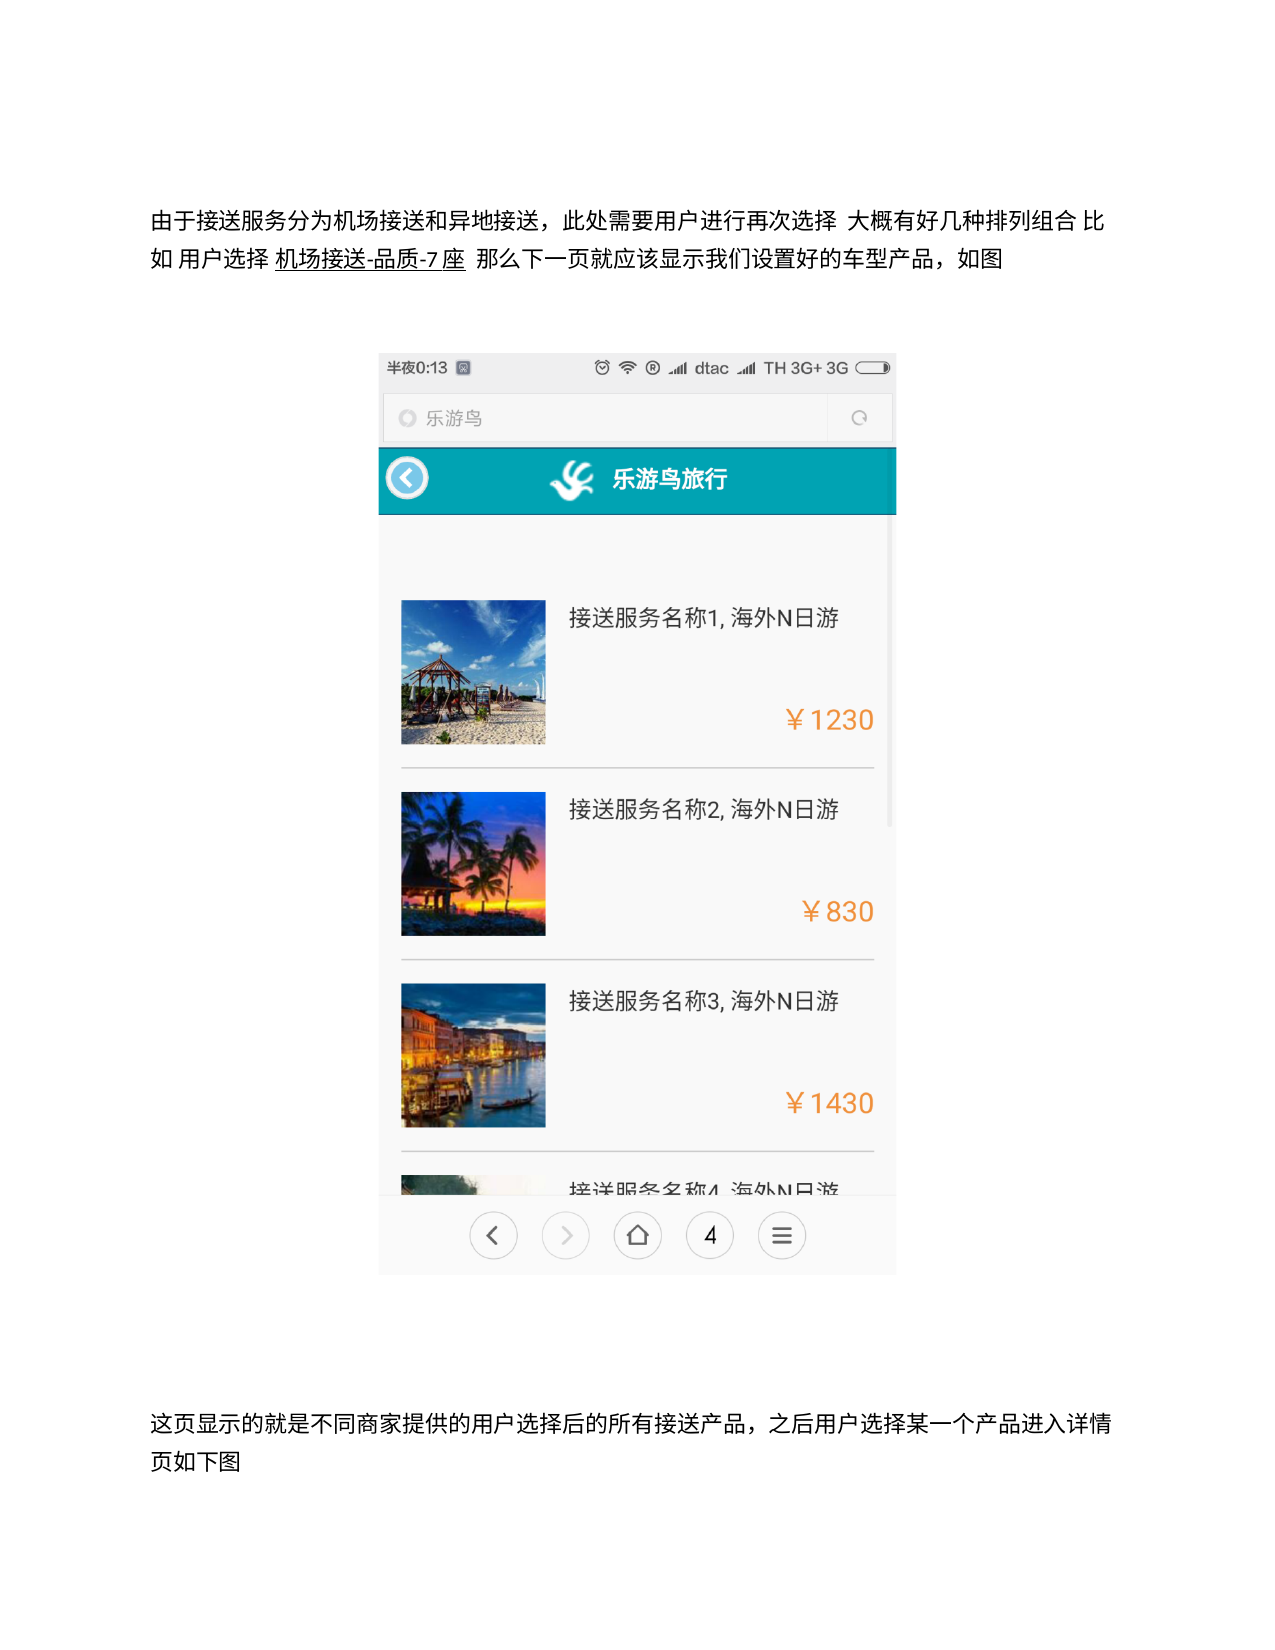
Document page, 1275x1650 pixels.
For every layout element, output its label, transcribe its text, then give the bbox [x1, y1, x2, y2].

text 这页显示的就是不同商家提供的用户选择后的所有接送产品，之后用户选择某一个产品进入详情页如下图 [150, 1405, 1125, 1477]
picture [378, 353, 897, 1275]
text 由于接送服务分为机场接送和异地接送，此处需要用户进行再次选择 大概有好几种排列组合 比如 用户选择 机场接送-品质-7座 那么下一页就应该显示我们设置好的车型产品，如图 [150, 203, 1125, 274]
